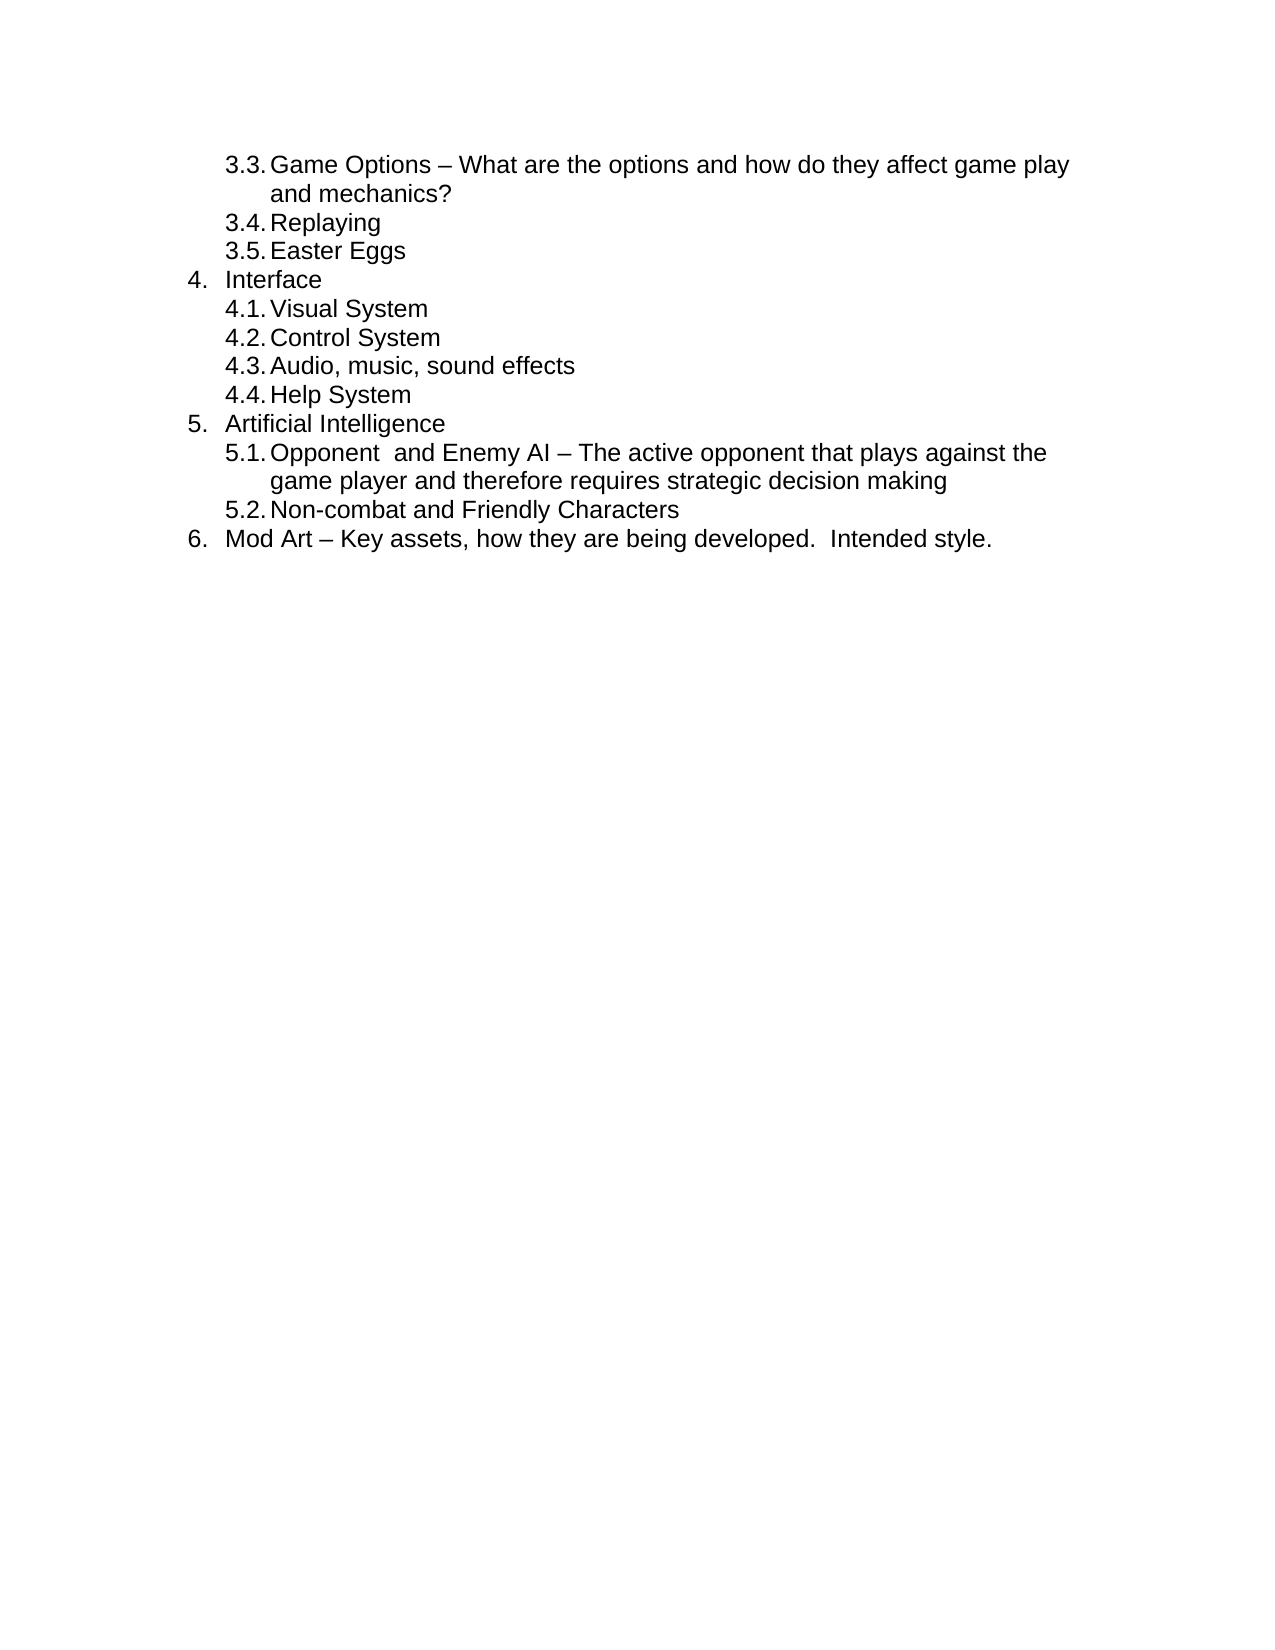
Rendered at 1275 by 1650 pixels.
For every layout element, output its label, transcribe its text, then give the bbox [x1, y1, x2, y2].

list Artificial Intelligence [187, 409, 1087, 437]
list Visual System [225, 294, 1087, 322]
list Game Options – What are the options and how do they affect game play and mechanics? [225, 150, 1087, 207]
list Easter Eggs [225, 236, 1087, 265]
list Mod Art – Key assets, how they are being developed. Intended style. [187, 524, 1087, 552]
list Opponent and Enemy AI – The active opponent that plays against the game player and therefore requires strategic decision making [225, 437, 1087, 495]
list Help System [225, 380, 1087, 409]
list Non-combat and Friendly Characters [225, 495, 1087, 524]
list Replaying [225, 207, 1087, 236]
list Audio, music, sound effects [225, 351, 1087, 380]
list Control System [225, 322, 1087, 351]
list Interface [187, 265, 1087, 294]
